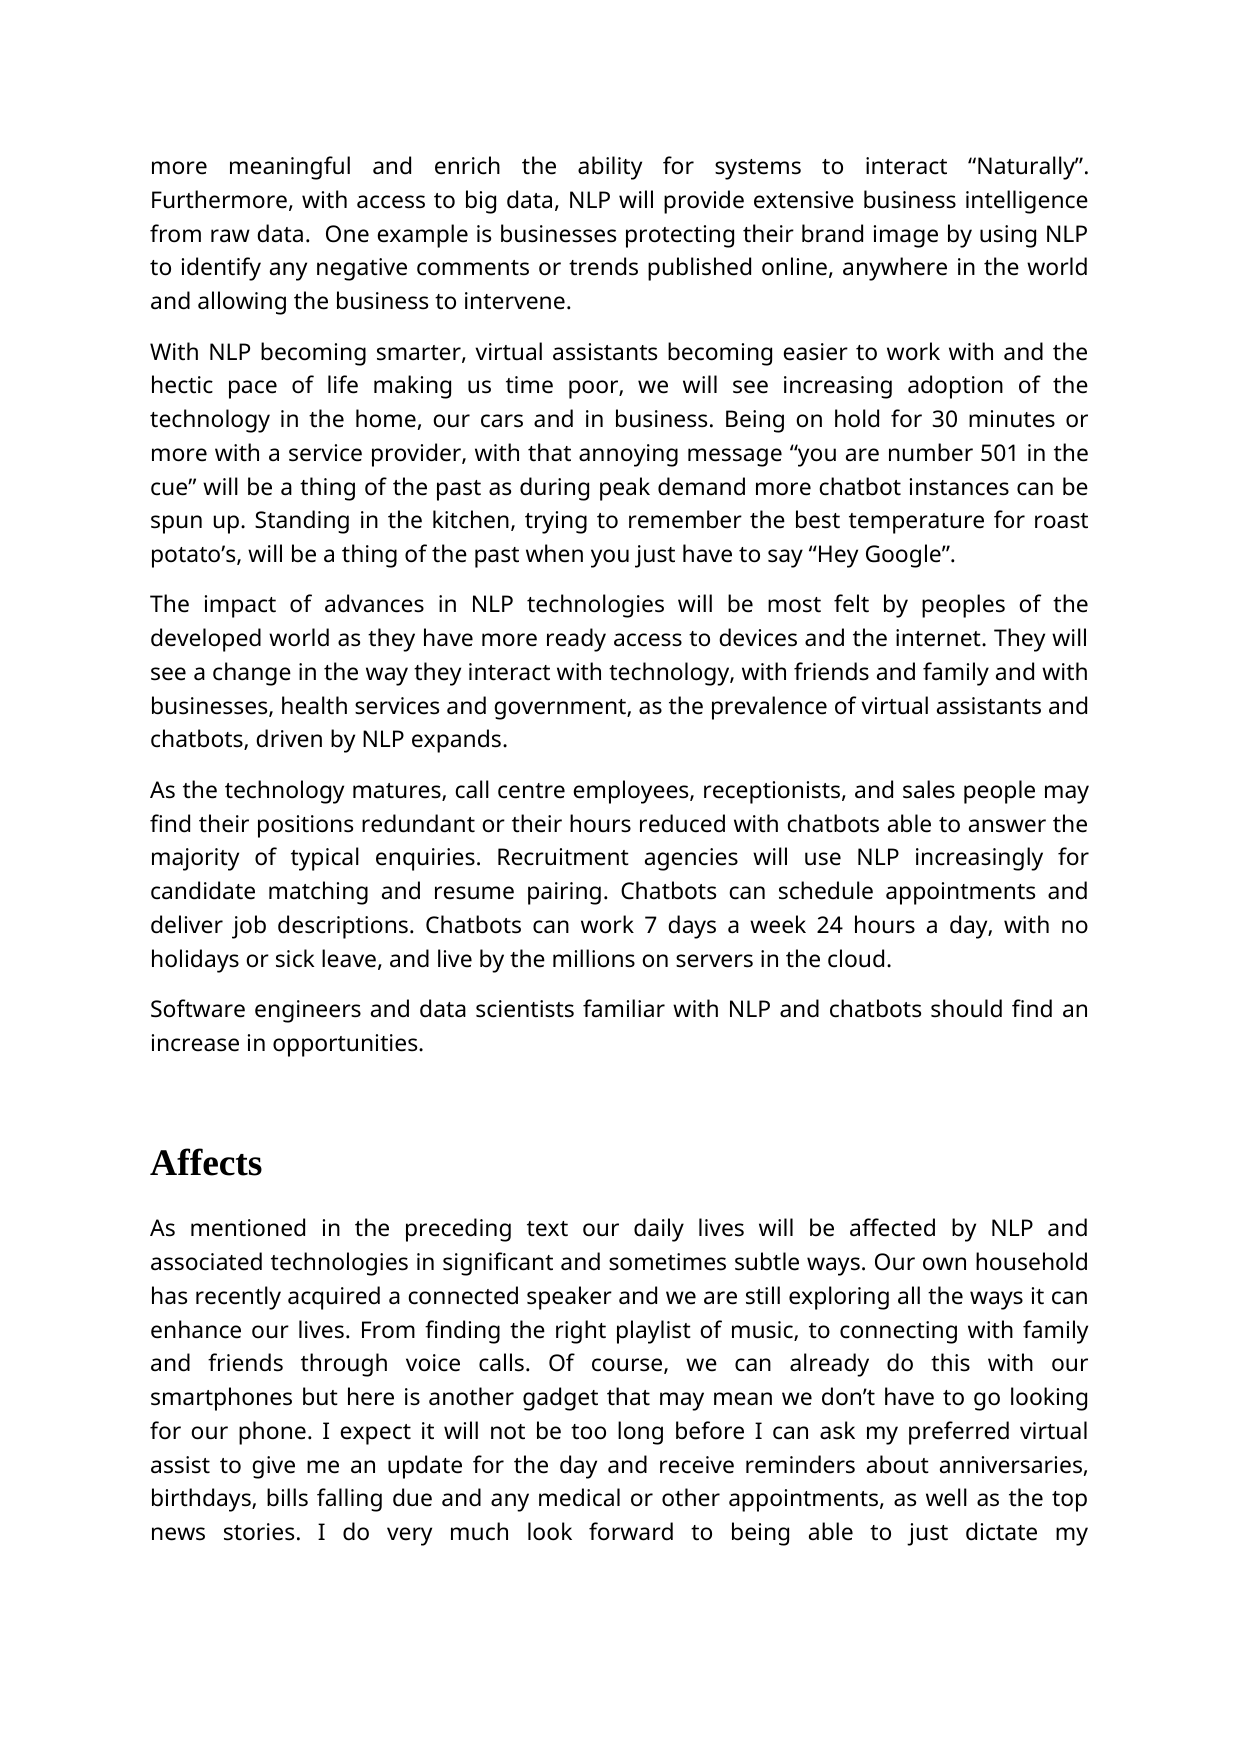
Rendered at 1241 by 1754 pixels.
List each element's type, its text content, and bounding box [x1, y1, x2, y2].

text As the technology matures, call centre employees, receptionists, and sales people may find their positions redundant or their hours reduced with chatbots able to answer the majority of typical enquiries. Recruitment agencies will use NLP increasingly for candidate matching and resume pairing. Chatbots can schedule appointments and deliver job descriptions. Chatbots can work 7 days a week 24 hours a day, with no holidays or sick leave, and live by the millions on servers in the cloud. [150, 774, 1090, 974]
text Software engineers and data scientists familiar with NLP and chatbots should find an increase in opportunities. [150, 993, 1090, 1058]
text The impact of advances in NLP technologies will be most felt by peoples of the developed world as they have more ready access to devices and the internet. They will see a change in the way they interact with technology, with friends and family and with businesses, health services and government, as the prevalence of virtual assistants and chatbots, driven by NLP expands. [150, 588, 1090, 754]
text With NLP becoming smarter, virtual assistants becoming easier to work with and the hectic pace of life making us time poor, we will see increasing adoption of the technology in the home, our cars and in business. Being on hold for 30 minutes or more with a service provider, with that annoying message “you are number 501 in the cue” will be a thing of the past as during peak demand more chatbot instances can be spun up. Standing in the kitchen, trying to remember the best temperature for roast potato’s, will be a thing of the past when you just have to say “Hey Google”. [150, 335, 1090, 569]
subtitle Affects [150, 1140, 1090, 1183]
